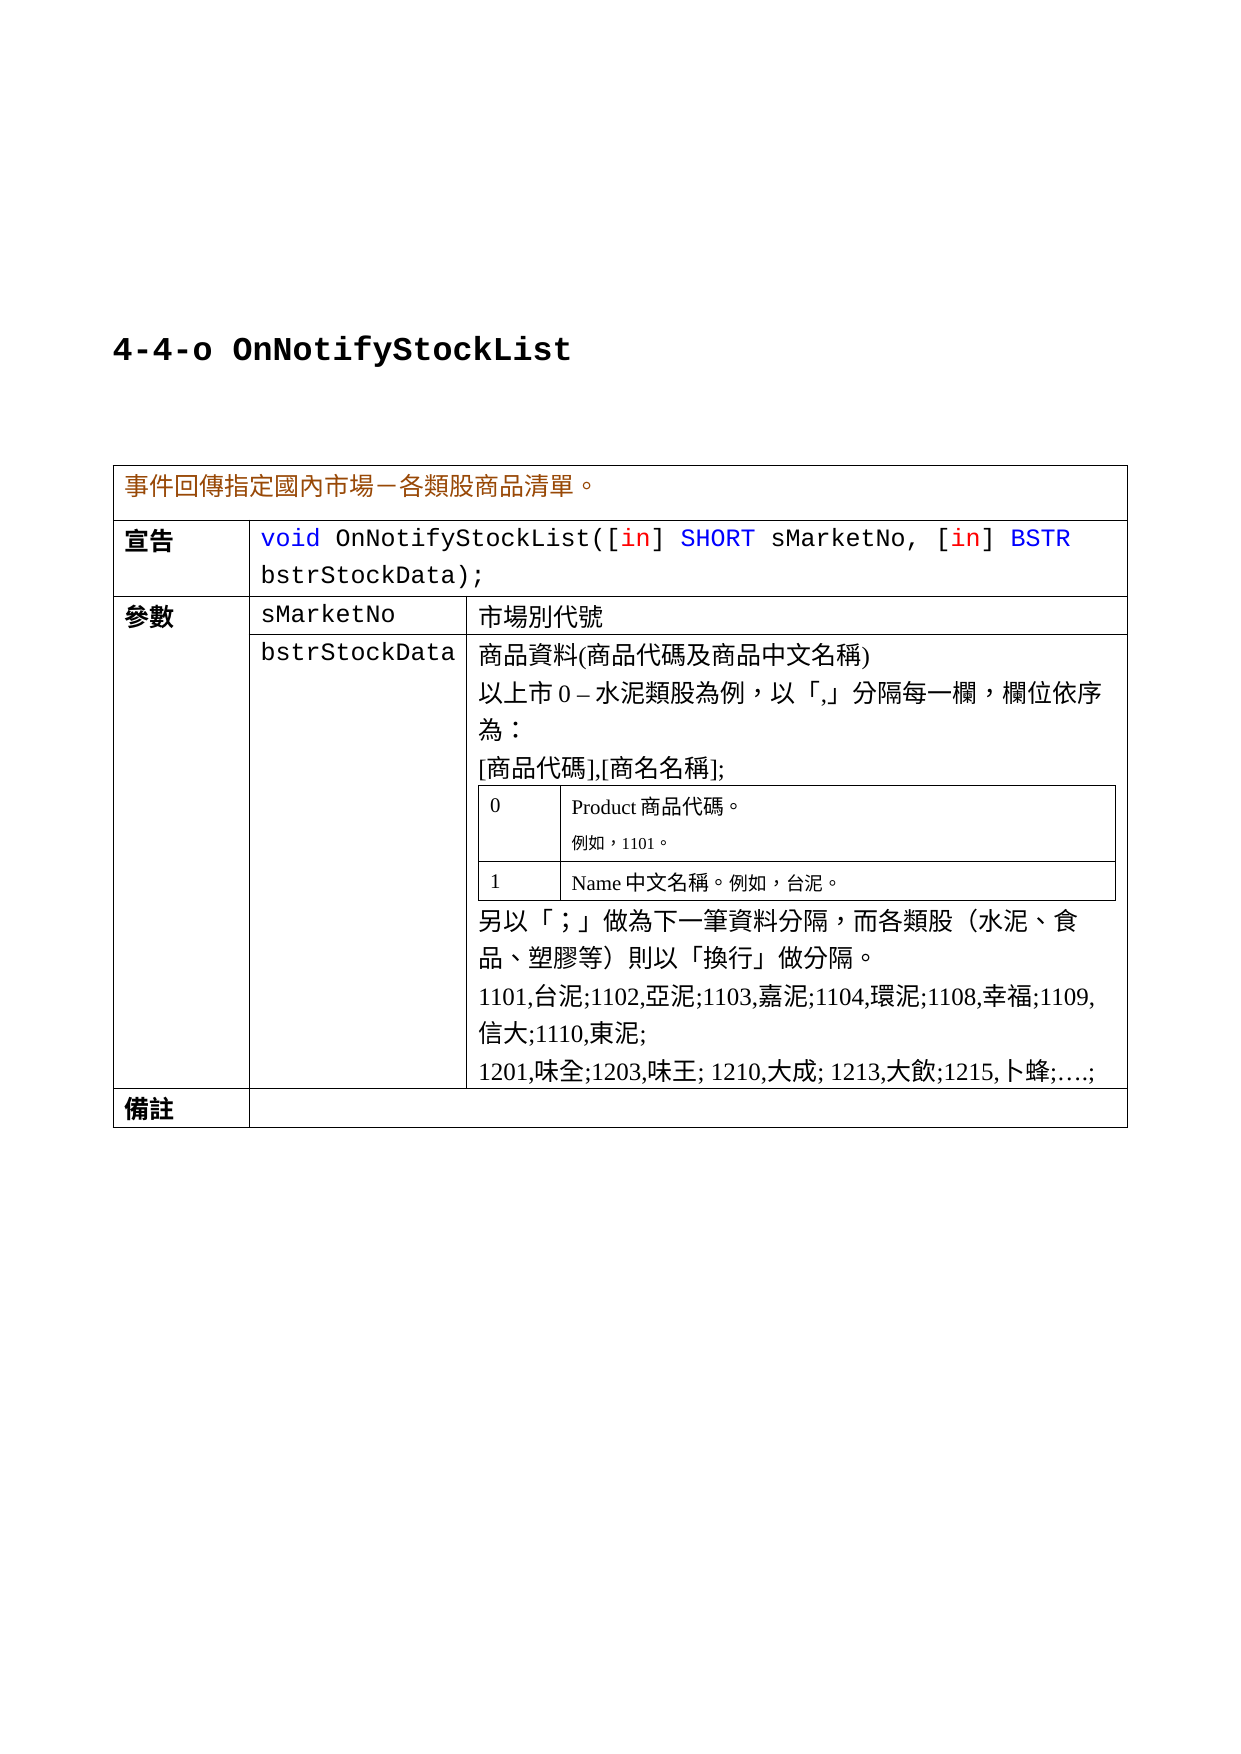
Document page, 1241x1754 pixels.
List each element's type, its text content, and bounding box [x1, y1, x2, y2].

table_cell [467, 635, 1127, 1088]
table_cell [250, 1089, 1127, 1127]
subtitle 4-4-o OnNotifyStockList [112, 314, 1128, 389]
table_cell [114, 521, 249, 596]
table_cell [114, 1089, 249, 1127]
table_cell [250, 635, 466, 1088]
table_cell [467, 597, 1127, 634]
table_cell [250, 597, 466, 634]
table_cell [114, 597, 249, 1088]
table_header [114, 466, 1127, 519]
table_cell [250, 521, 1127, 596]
